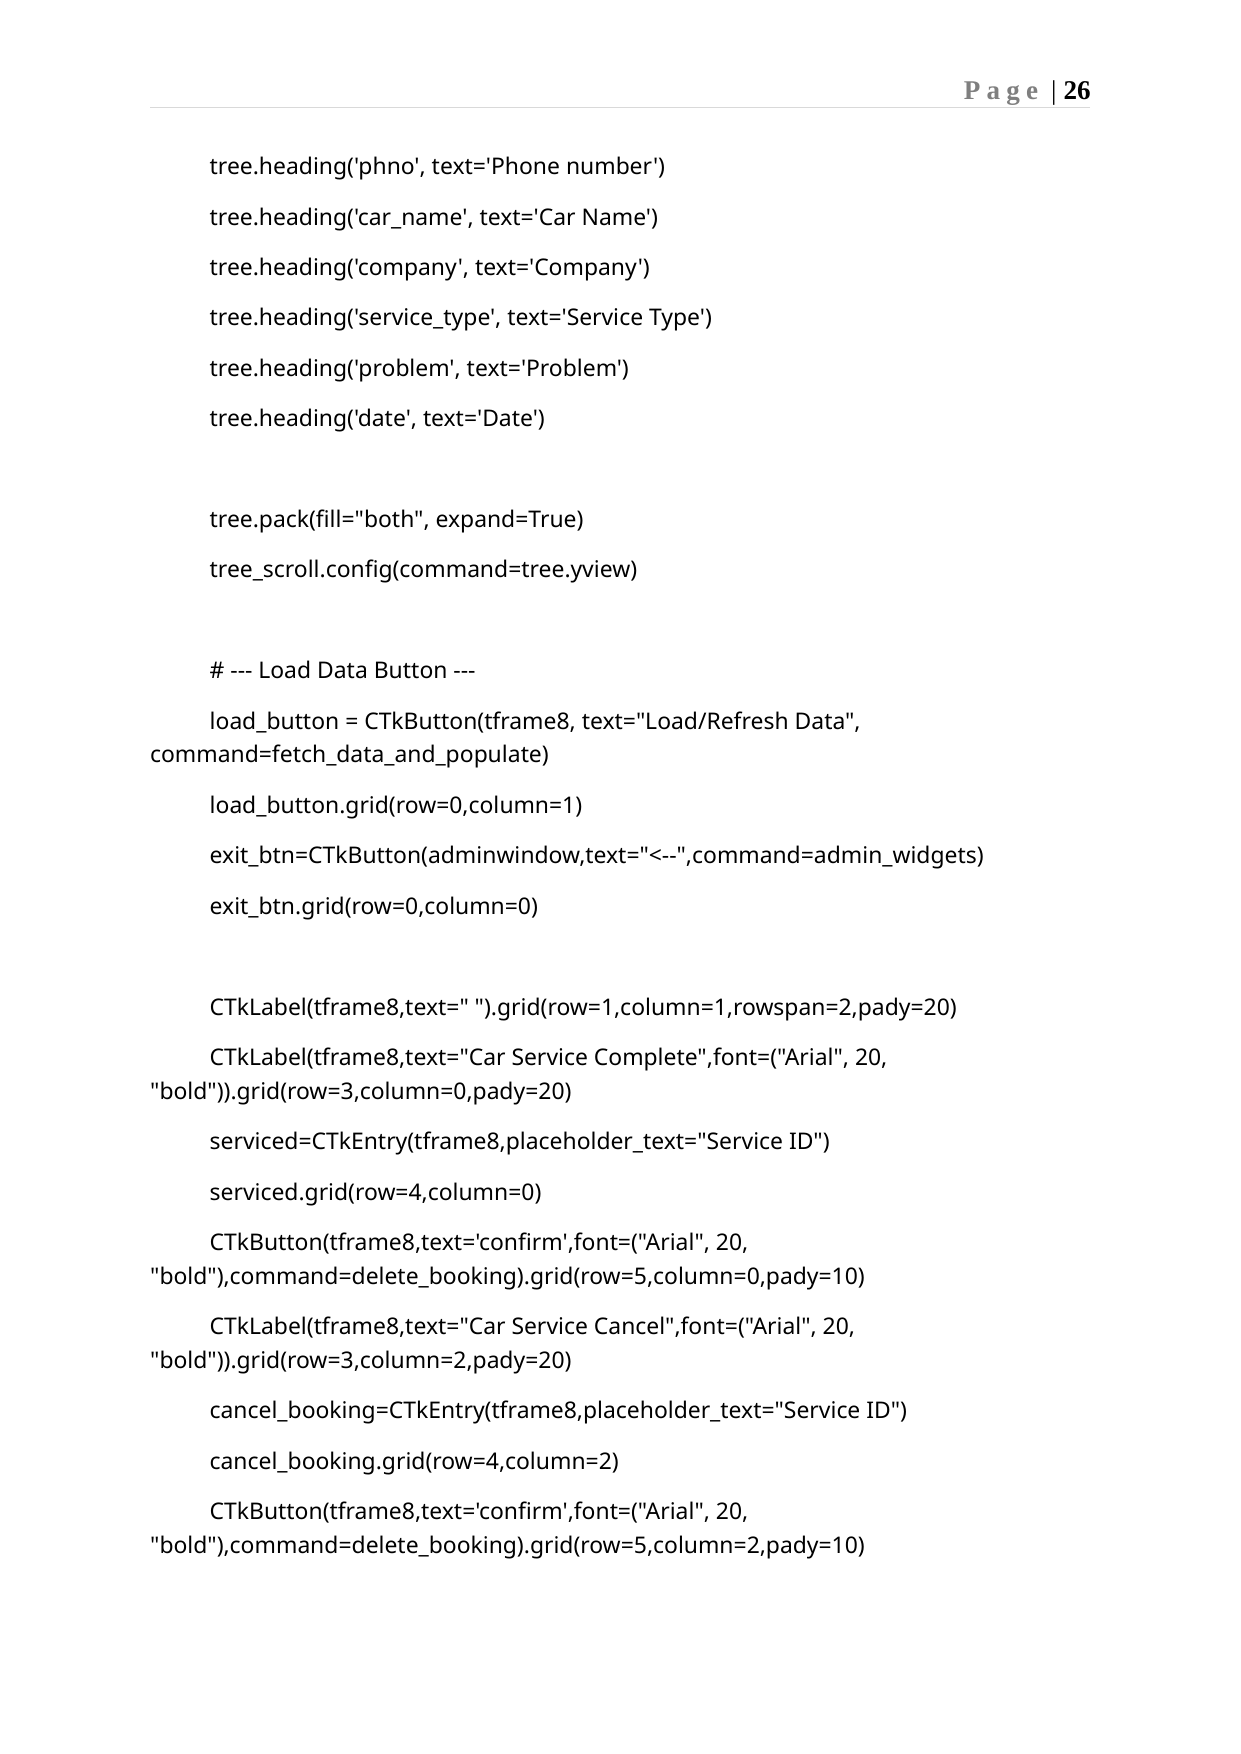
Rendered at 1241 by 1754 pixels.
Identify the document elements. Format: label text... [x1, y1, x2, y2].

text CTkLabel(tframe8,text="Car Service Complete",font=("Arial", 20, "bold")).grid(row=3,column=0,pady=20) [150, 1041, 1090, 1106]
text tree.pack(fill="both", expand=True) [150, 503, 1090, 534]
text exit_btn=CTkButton(adminwindow,text="<--",command=admin_widgets) [150, 839, 1090, 870]
text # --- Load Data Button --- [150, 654, 1090, 685]
text CTkLabel(tframe8,text=" ").grid(row=1,column=1,rowspan=2,pady=20) [150, 990, 1090, 1022]
text cancel_booking.grid(row=4,column=2) [150, 1444, 1090, 1476]
text CTkLabel(tframe8,text="Car Service Cancel",font=("Arial", 20, "bold")).grid(row=3,column=2,pady=20) [150, 1310, 1090, 1375]
text tree.heading('problem', text='Problem') [150, 352, 1090, 383]
text tree_scroll.config(command=tree.yview) [150, 553, 1090, 584]
text load_button.grid(row=0,column=1) [150, 789, 1090, 820]
text tree.heading('car_name', text='Car Name') [150, 200, 1090, 232]
text load_button = CTkButton(tframe8, text="Load/Refresh Data", command=fetch_data_and_populate) [150, 704, 1090, 769]
text CTkButton(tframe8,text='confirm',font=("Arial", 20, "bold"),command=delete_booking).grid(row=5,column=0,pady=10) [150, 1226, 1090, 1291]
text cancel_booking=CTkEntry(tframe8,placeholder_text="Service ID") [150, 1394, 1090, 1425]
text tree.heading('date', text='Date') [150, 402, 1090, 433]
text tree.heading('phno', text='Phone number') [150, 150, 1090, 181]
text serviced=CTkEntry(tframe8,placeholder_text="Service ID") [150, 1125, 1090, 1156]
text serviced.grid(row=4,column=0) [150, 1175, 1090, 1207]
text tree.heading('company', text='Company') [150, 251, 1090, 282]
text exit_btn.grid(row=0,column=0) [150, 889, 1090, 921]
text tree.heading('service_type', text='Service Type') [150, 301, 1090, 332]
text CTkButton(tframe8,text='confirm',font=("Arial", 20, "bold"),command=delete_booking).grid(row=5,column=2,pady=10) [150, 1495, 1090, 1560]
